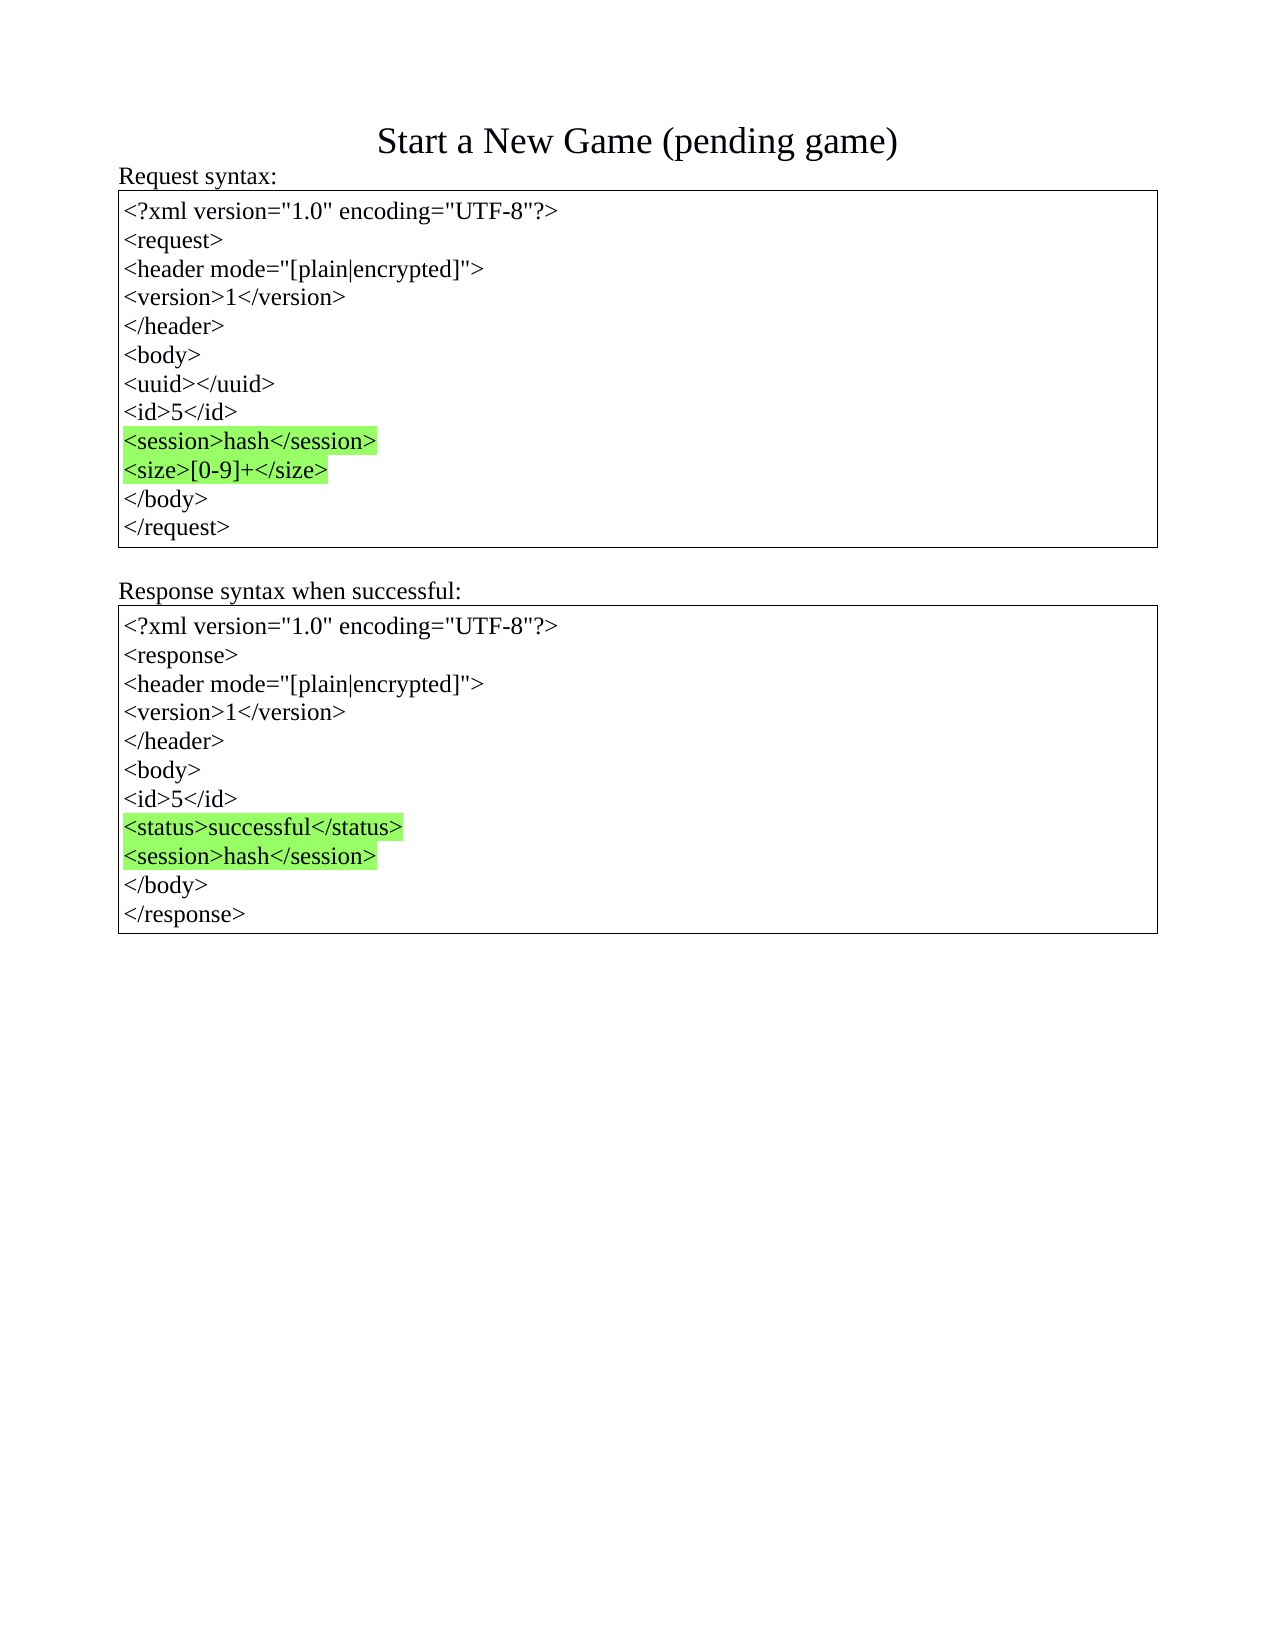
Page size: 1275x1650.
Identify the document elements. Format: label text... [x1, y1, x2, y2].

table_header <?xml version="1.0" encoding="UTF-8"?> <response> <header mode="[plain|encrypted]"> <version>1</version> </header> <body> <id>5</id> <status>successful</status> <session>hash</session> </body> </response> [119, 606, 1157, 933]
text Response syntax when successful: [118, 576, 1157, 605]
table_header <?xml version="1.0" encoding="UTF-8"?> <request> <header mode="[plain|encrypted]"> <version>1</version> </header> <body> <uuid></uuid> <id>5</id> <session>hash</session> <size>[0-9]+</size> </body> </request> [119, 191, 1157, 547]
text Request syntax: [118, 161, 1157, 190]
text Start a New Game (pending game) [118, 118, 1157, 161]
